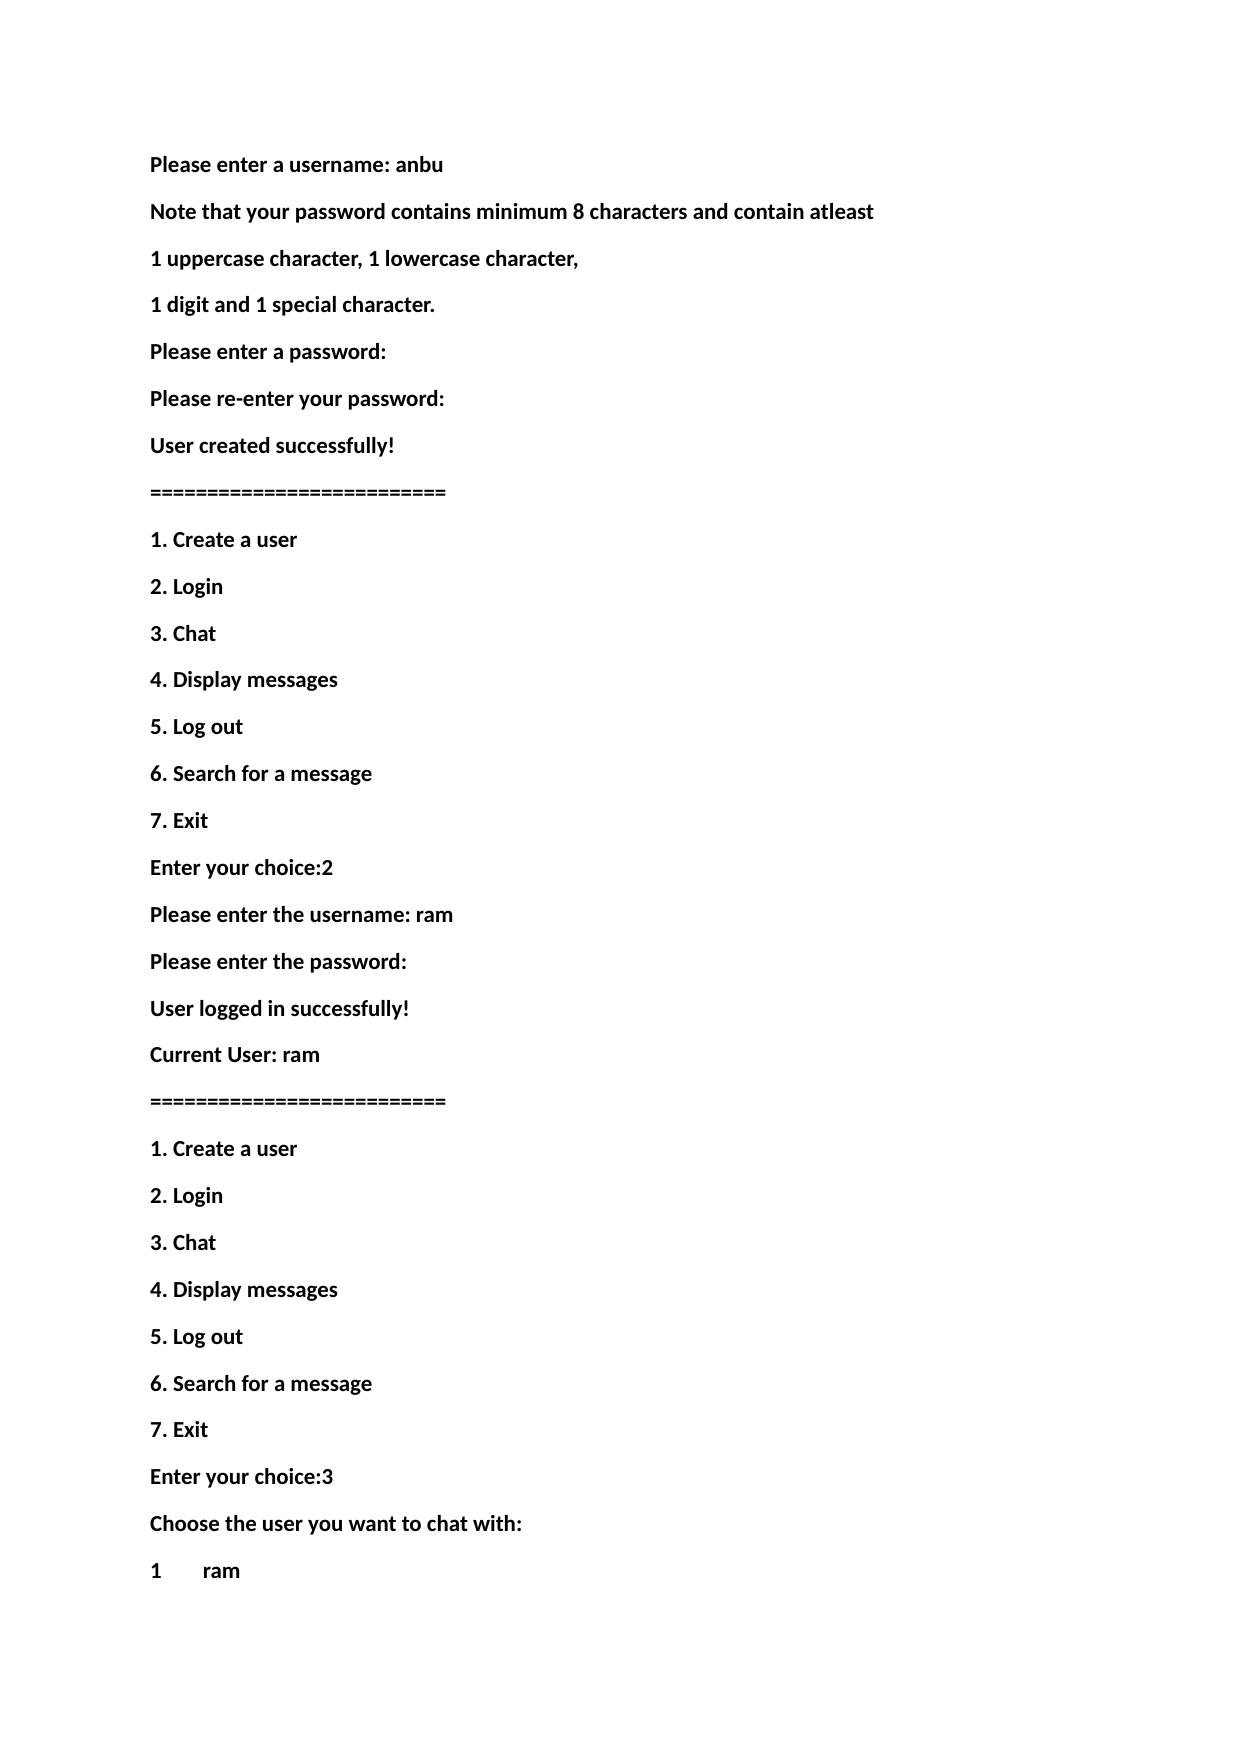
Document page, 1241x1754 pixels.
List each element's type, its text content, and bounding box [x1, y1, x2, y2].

text 3. Chat [150, 1228, 1090, 1256]
text 6. Search for a message [150, 759, 1090, 787]
text Please re-enter your password: [150, 384, 1090, 412]
text User logged in successfully! [150, 994, 1090, 1022]
text 1. Create a user [150, 1134, 1090, 1162]
text Note that your password contains minimum 8 characters and contain atleast [150, 197, 1090, 225]
text 5. Log out [150, 712, 1090, 741]
text 2. Login [150, 1181, 1090, 1209]
text Enter your choice:2 [150, 853, 1090, 881]
text Choose the user you want to chat with: [150, 1509, 1090, 1537]
text 4. Display messages [150, 666, 1090, 694]
text 7. Exit [150, 806, 1090, 834]
text Please enter the password: [150, 947, 1090, 975]
text Please enter a username: anbu [150, 150, 1090, 178]
text Enter your choice:3 [150, 1462, 1090, 1491]
text 3. Chat [150, 619, 1090, 647]
text 6. Search for a message [150, 1369, 1090, 1397]
text 2. Login [150, 572, 1090, 600]
text 5. Log out [150, 1322, 1090, 1350]
text 1 digit and 1 special character. [150, 291, 1090, 319]
text Please enter the username: ram [150, 900, 1090, 928]
text 1 ram [150, 1556, 1090, 1584]
text ========================== [150, 478, 1090, 506]
text User created successfully! [150, 431, 1090, 459]
text 1. Create a user [150, 525, 1090, 553]
text Please enter a password: [150, 337, 1090, 366]
text Current User: ram [150, 1041, 1090, 1069]
text 7. Exit [150, 1416, 1090, 1444]
text 1 uppercase character, 1 lowercase character, [150, 244, 1090, 272]
text ========================== [150, 1087, 1090, 1116]
text 4. Display messages [150, 1275, 1090, 1303]
